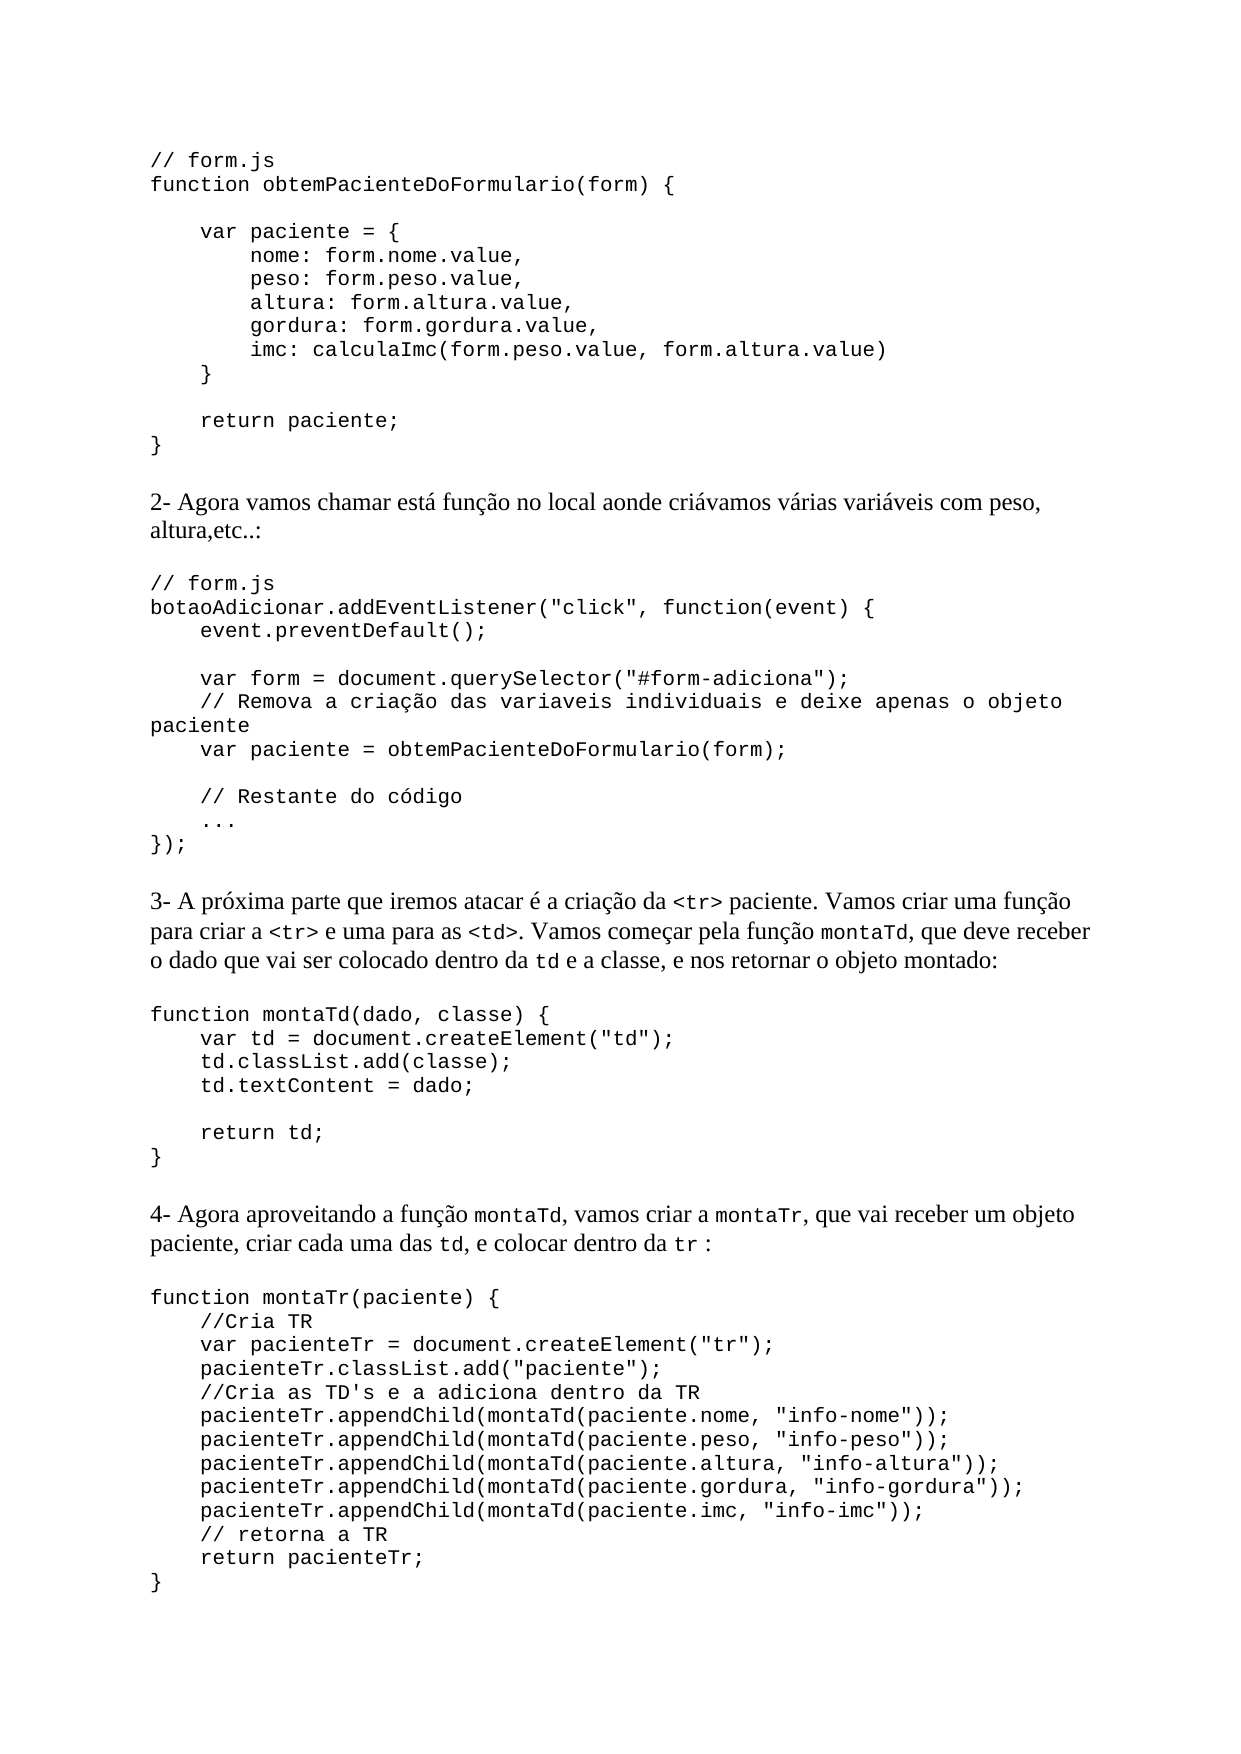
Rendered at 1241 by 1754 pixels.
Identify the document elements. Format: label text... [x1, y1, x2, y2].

text pacienteTr.appendChild(montaTd(paciente.altura, "info-altura")); [150, 1453, 1090, 1476]
text 3- A próxima parte que iremos atacar é a criação da <tr> paciente. Vamos criar uma função para criar a <tr> e uma para as <td>. Vamos começar pela função montaTd, que deve receber o dado que vai ser colocado dentro da td e a classe, e nos retornar o objeto montado: [150, 886, 1090, 975]
text var td = document.createElement("td"); [150, 1028, 1090, 1051]
text return paciente; [150, 410, 1090, 434]
text altura: form.altura.value, [150, 292, 1090, 316]
text // Restante do código [150, 786, 1090, 810]
text } [150, 363, 1090, 386]
text gordura: form.gordura.value, [150, 316, 1090, 339]
text td.classList.add(classe); [150, 1051, 1090, 1075]
text return pacienteTr; [150, 1547, 1090, 1571]
text nome: form.nome.value, [150, 244, 1090, 268]
text function obtemPacienteDoFormulario(form) { [150, 174, 1090, 197]
text pacienteTr.appendChild(montaTd(paciente.imc, "info-imc")); [150, 1500, 1090, 1523]
text botaoAdicionar.addEventListener("click", function(event) { [150, 597, 1090, 621]
text 2- Agora vamos chamar está função no local aonde criávamos várias variáveis com peso, altura,etc..: [150, 487, 1090, 544]
text // form.js [150, 573, 1090, 597]
text var paciente = { [150, 221, 1090, 244]
text td.textContent = dado; [150, 1075, 1090, 1099]
text // retorna a TR [150, 1523, 1090, 1547]
text var paciente = obtemPacienteDoFormulario(form); [150, 739, 1090, 762]
text imc: calculaImc(form.peso.value, form.altura.value) [150, 339, 1090, 363]
text } [150, 1571, 1090, 1594]
text var form = document.querySelector("#form-adiciona"); [150, 668, 1090, 691]
text }); [150, 833, 1090, 857]
text pacienteTr.classList.add("paciente"); [150, 1358, 1090, 1382]
text ... [150, 810, 1090, 833]
text return td; [150, 1122, 1090, 1146]
text event.preventDefault(); [150, 621, 1090, 644]
text pacienteTr.appendChild(montaTd(paciente.gordura, "info-gordura")); [150, 1476, 1090, 1500]
text pacienteTr.appendChild(montaTd(paciente.peso, "info-peso")); [150, 1429, 1090, 1453]
text function montaTr(paciente) { [150, 1287, 1090, 1311]
text function montaTd(dado, classe) { [150, 1004, 1090, 1028]
text //Cria TR [150, 1311, 1090, 1334]
text 4- Agora aproveitando a função montaTd, vamos criar a montaTr, que vai receber um objeto paciente, criar cada uma das td, e colocar dentro da tr : [150, 1199, 1090, 1258]
text // Remova a criação das variaveis individuais e deixe apenas o objeto paciente [150, 691, 1090, 739]
text peso: form.peso.value, [150, 268, 1090, 292]
text // form.js [150, 150, 1090, 174]
text pacienteTr.appendChild(montaTd(paciente.nome, "info-nome")); [150, 1405, 1090, 1429]
text //Cria as TD's e a adiciona dentro da TR [150, 1382, 1090, 1405]
text var pacienteTr = document.createElement("tr"); [150, 1334, 1090, 1358]
text } [150, 1146, 1090, 1169]
text } [150, 434, 1090, 457]
